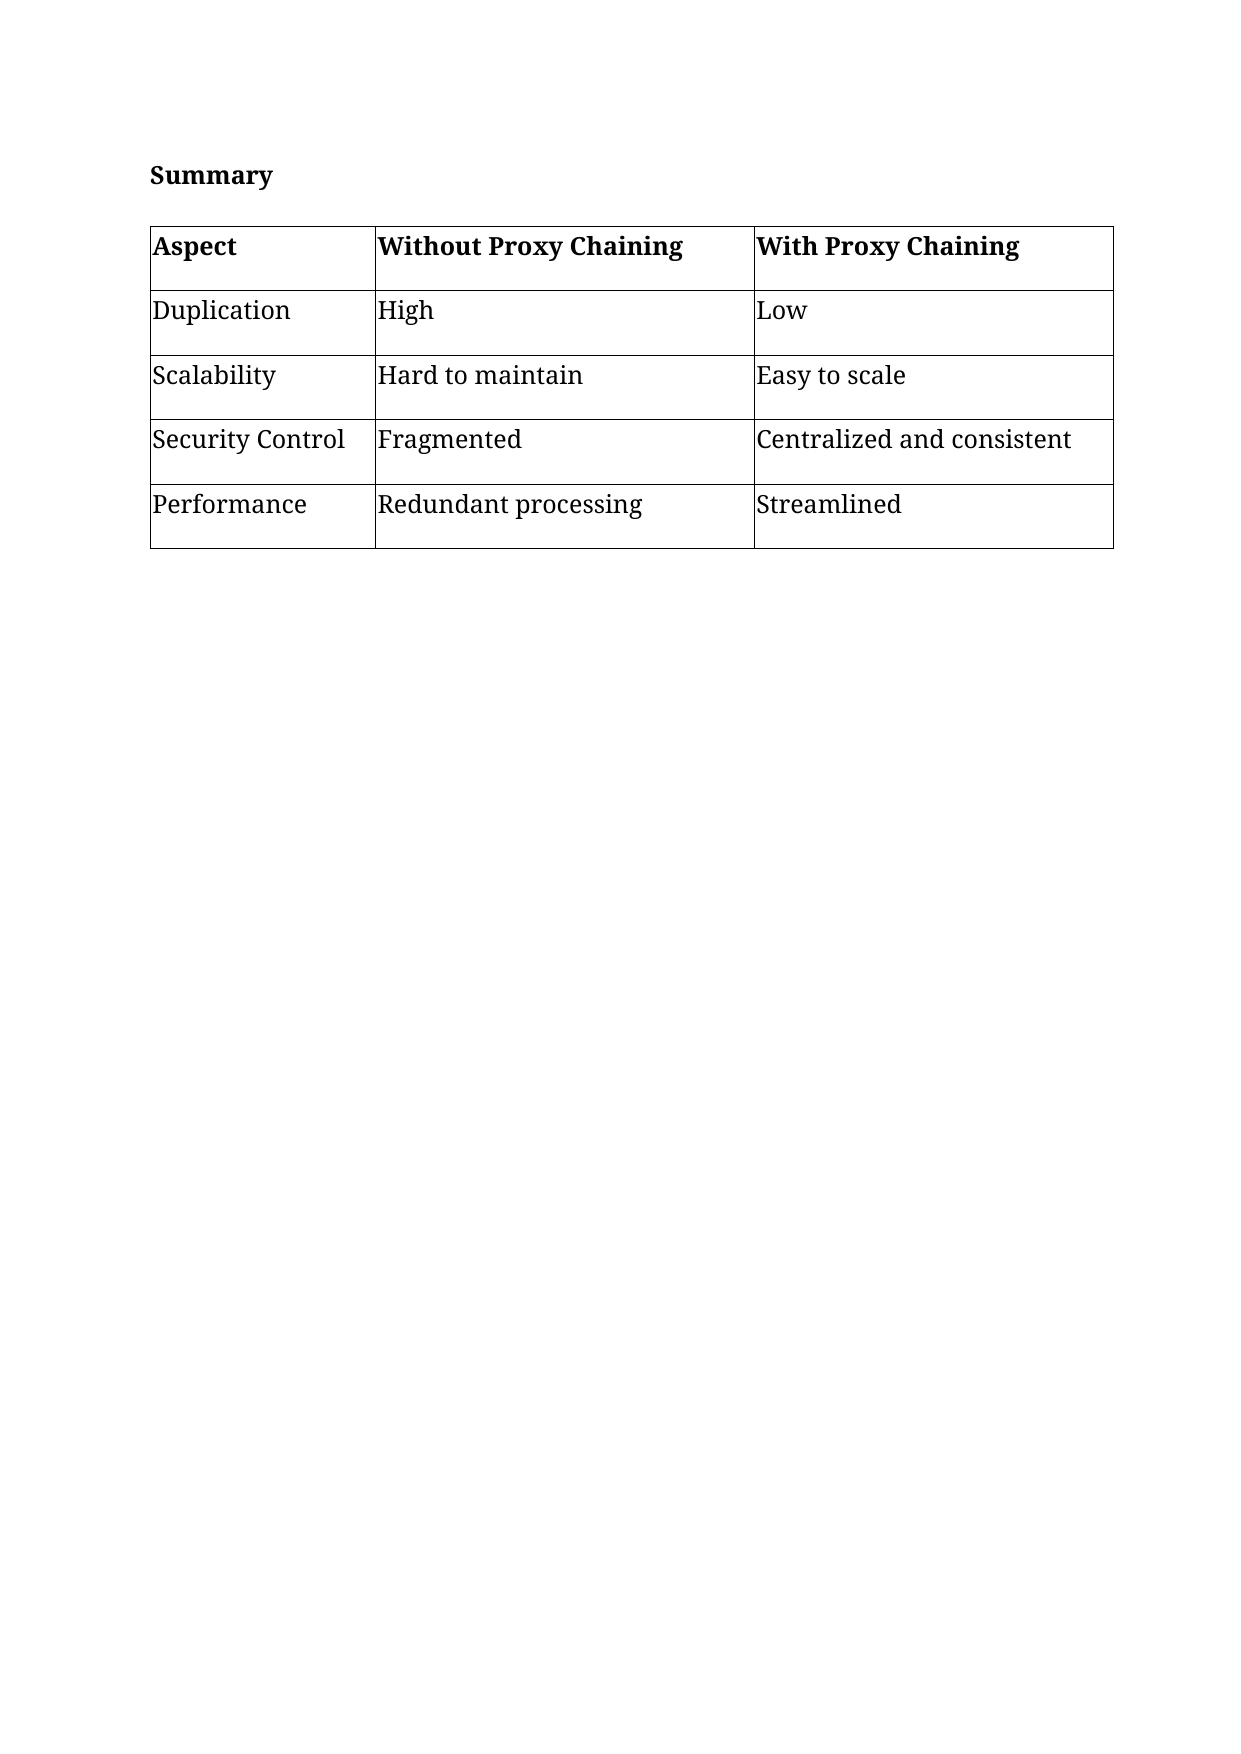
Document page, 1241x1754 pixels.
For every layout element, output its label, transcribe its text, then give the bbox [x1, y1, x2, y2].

table_cell Redundant processing [376, 485, 754, 548]
table_cell Security Control [151, 420, 375, 484]
table_cell High [376, 291, 754, 355]
table_cell Hard to maintain [376, 356, 754, 419]
table_header With Proxy Chaining [755, 227, 1113, 290]
table_header Without Proxy Chaining [376, 227, 754, 290]
table_cell Easy to scale [755, 356, 1113, 419]
table_cell Scalability [151, 356, 375, 419]
table_cell Centralized and consistent [755, 420, 1113, 484]
text Summary [150, 158, 1090, 192]
table_cell Fragmented [376, 420, 754, 484]
table_cell Streamlined [755, 485, 1113, 548]
table_cell Low [755, 291, 1113, 355]
table_cell Performance [151, 485, 375, 548]
table_header Aspect [151, 227, 375, 290]
table_cell Duplication [151, 291, 375, 355]
